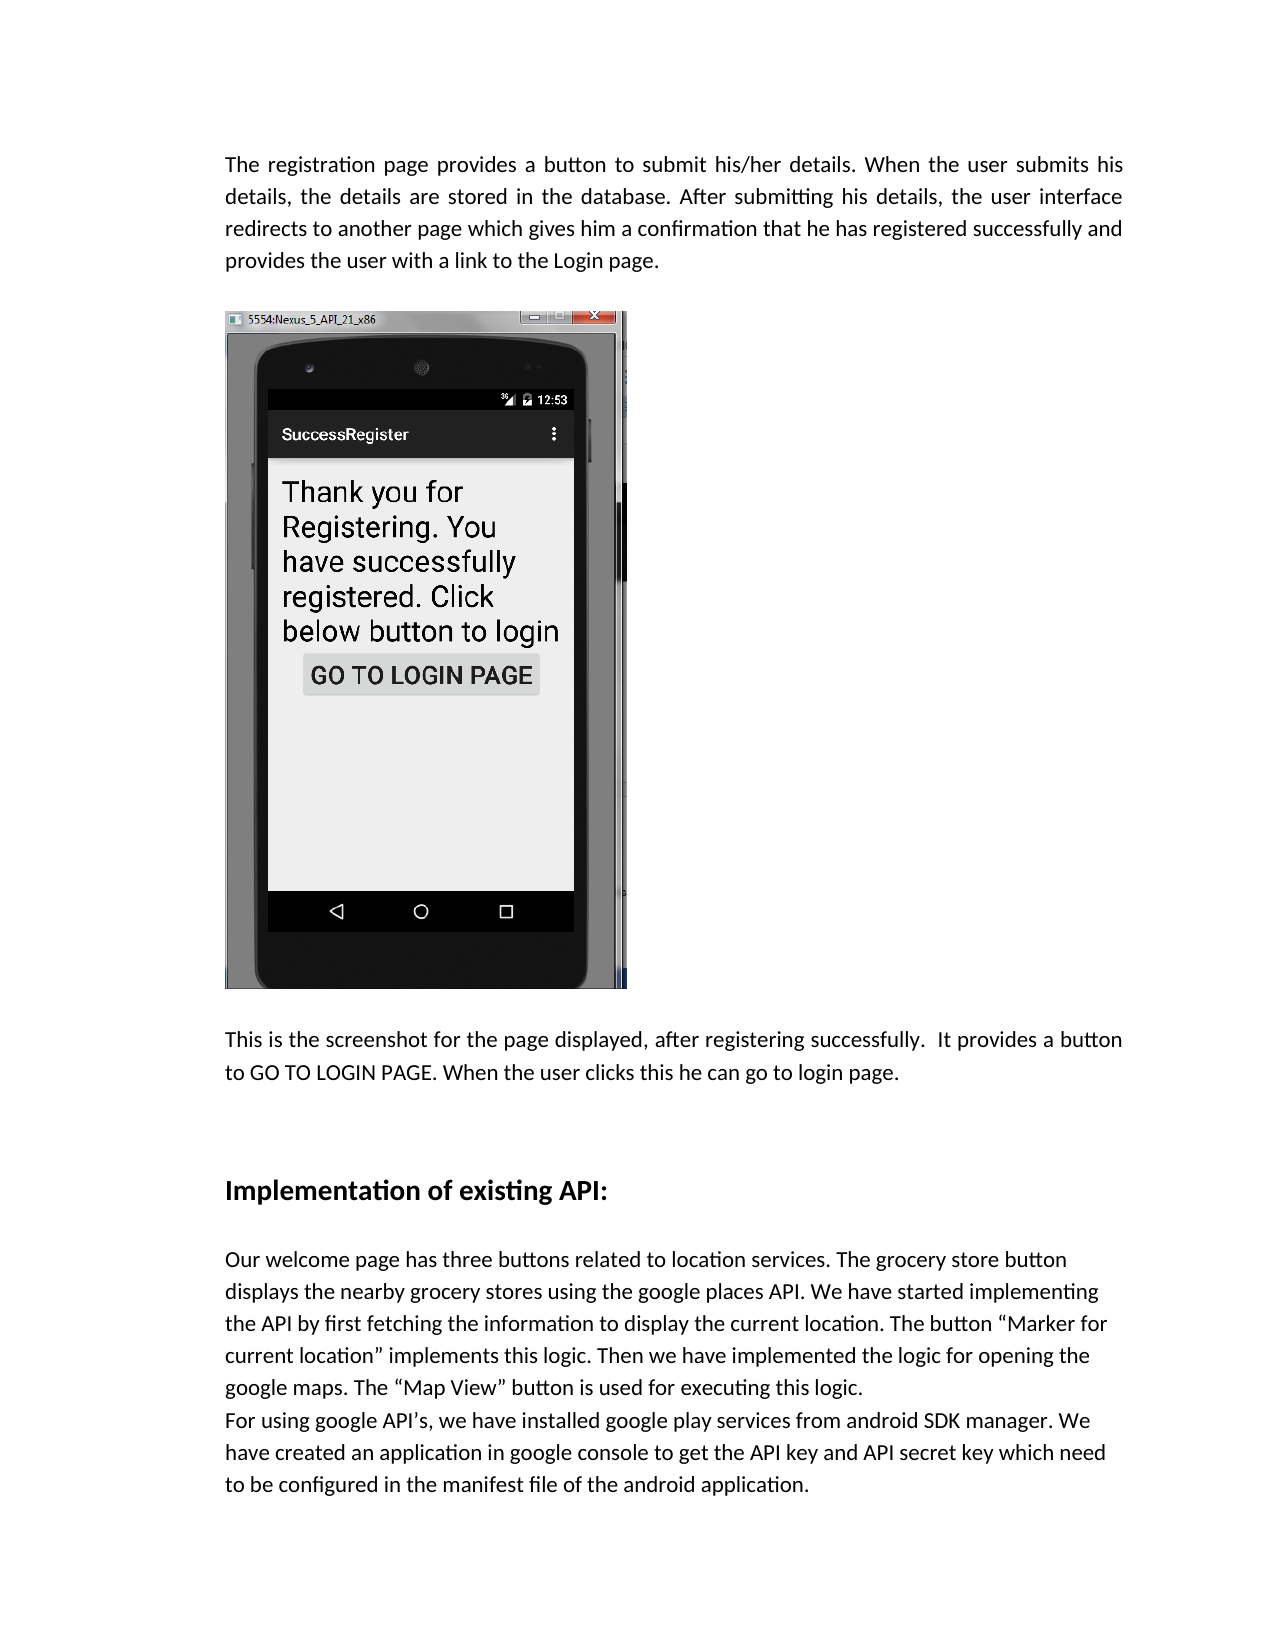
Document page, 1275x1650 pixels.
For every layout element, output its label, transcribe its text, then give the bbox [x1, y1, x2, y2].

list This is the screenshot for the page displayed, after registering successfully. It provides a button to GO TO LOGIN PAGE. When the user clicks this he can go to login page. [225, 1025, 1125, 1086]
list Implementation of existing API: [225, 1172, 1125, 1207]
picture [225, 311, 627, 989]
list The registration page provides a button to submit his/her details. When the user submits his details, the details are stored in the database. After submitting his details, the user interface redirects to another page which gives him a confirmation that he has registered successfully and provides the user with a link to the Login page. [225, 150, 1125, 274]
list For using google API’s, we have installed google play services from android SDK manager. We have created an application in google console to get the API key and API secret key which need to be configured in the manifest file of the android application. [225, 1406, 1125, 1498]
list Our welcome page has three buttons related to location services. The grocery store button displays the nearby grocery stores using the google places API. We have started implementing the API by first fetching the information to display the current location. The button “Marker for current location” implements this logic. Then we have implemented the logic for opening the google maps. The “Map View” button is used for executing this logic. [225, 1245, 1125, 1402]
